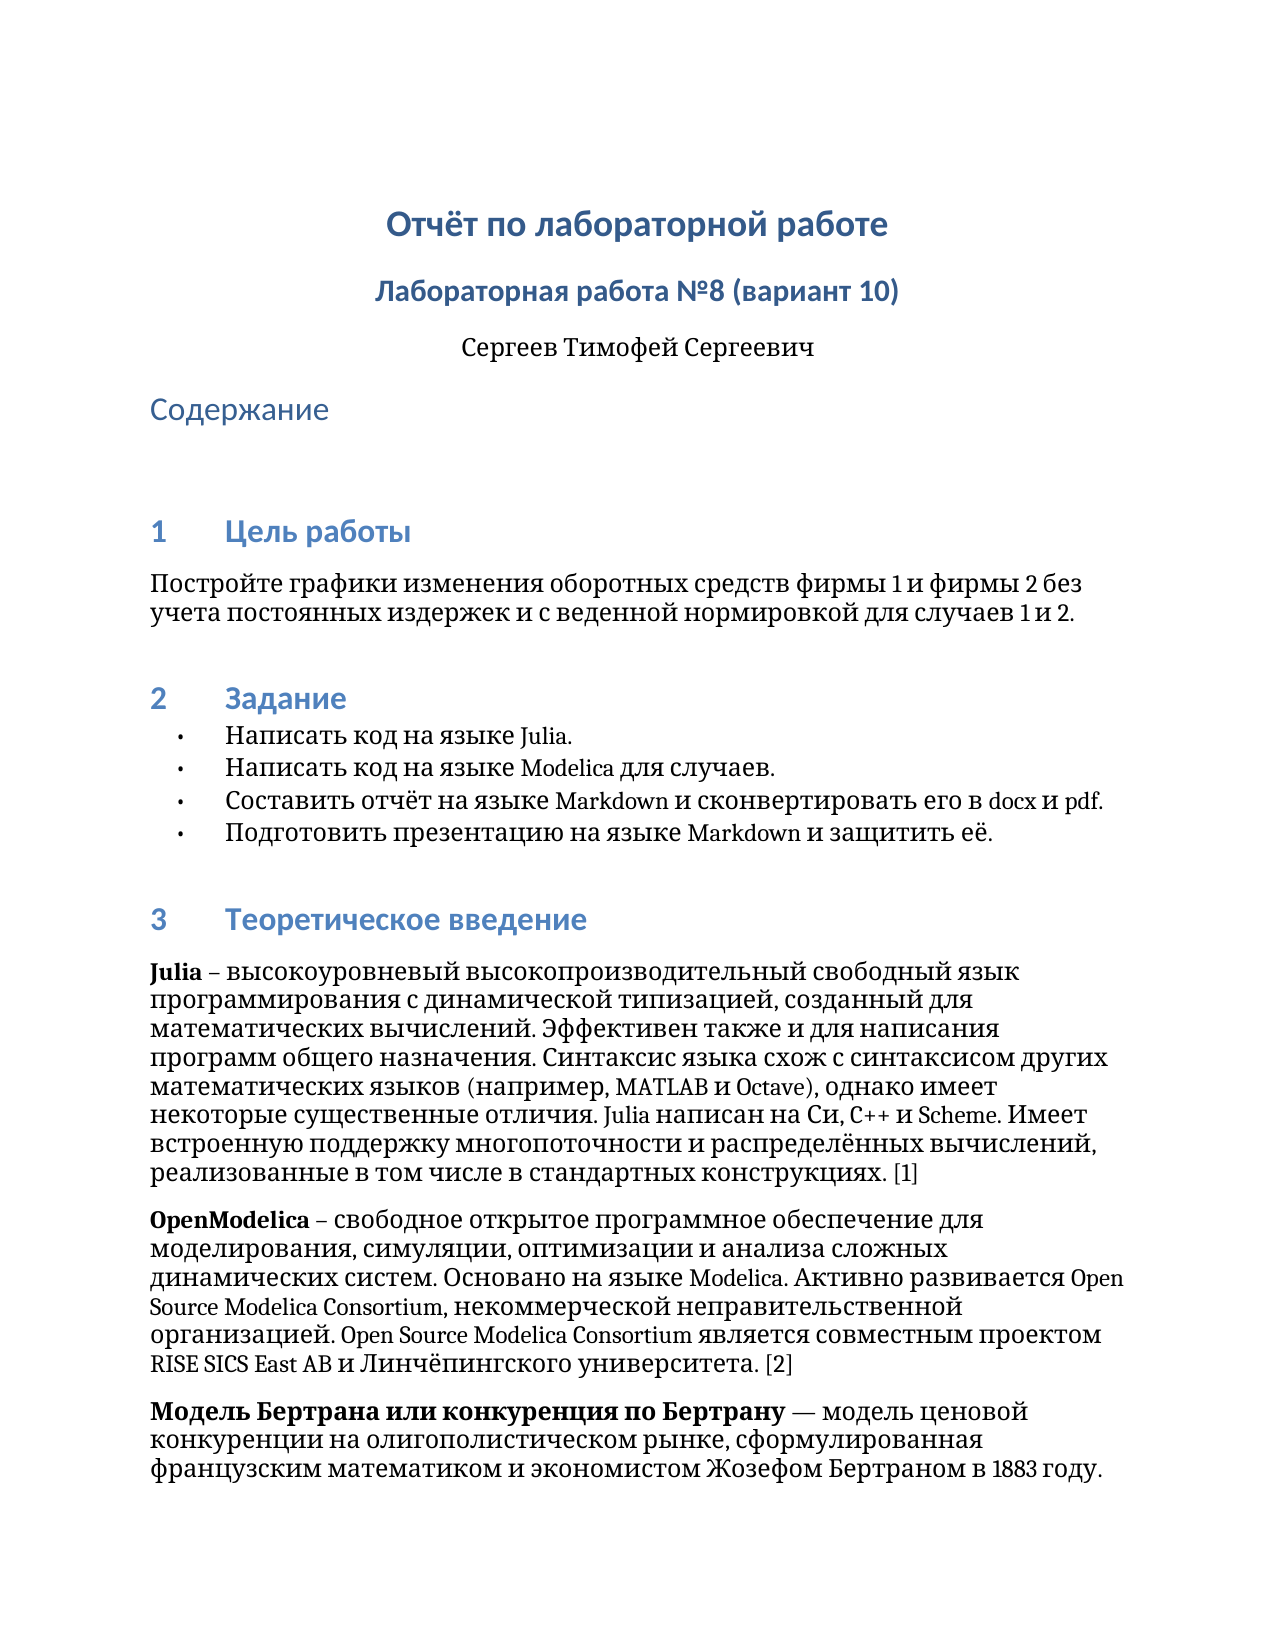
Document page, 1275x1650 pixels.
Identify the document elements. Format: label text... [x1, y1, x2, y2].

list Подготовить презентацию на языке Markdown и защитить её. [175, 819, 1125, 848]
text Julia – высокоуровневый высокопроизводительный свободный язык программирования с динамической типизацией, созданный для математических вычислений. Эффективен также и для написания программ общего назначения. Синтаксис языка схож с синтаксисом других математических языков (например, MATLAB и Octave), однако имеет некоторые существенные отличия. Julia написан на Си, C++ и Scheme. Имеет встроенную поддержку многопоточности и распределённых вычислений, реализованные в том числе в стандартных конструкциях. [1] [150, 958, 1125, 1188]
text Сергеев Тимофей Сергеевич [150, 334, 1125, 363]
subtitle 2 Задание [150, 677, 1125, 718]
list Написать код на языке Modelica для случаев. [175, 754, 1125, 783]
list Составить отчёт на языке Markdown и сконвертировать его в docx и pdf. [175, 787, 1125, 816]
list Написать код на языке Julia. [175, 722, 1125, 751]
title Отчёт по лабораторной работе [150, 200, 1125, 246]
subtitle 3 Теоретическое введение [150, 898, 1125, 939]
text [150, 1398, 1125, 1484]
text Постройте графики изменения оборотных средств фирмы 1 и фирмы 2 без учета постоянных издержек и с веденной нормировкой для случаев 1 и 2. [150, 570, 1125, 627]
subtitle 1 Цель работы [150, 510, 1125, 551]
text OpenModelica – свободное открытое программное обеспечение для моделирования, симуляции, оптимизации и анализа сложных динамических систем. Основано на языке Modelica. Активно развивается Open Source Modelica Consortium, некоммерческой неправительственной организацией. Open Source Modelica Consortium является совместным проектом RISE SICS East AB и Линчёпингского университета. [2] [150, 1206, 1125, 1379]
subtitle Лабораторная работа №8 (вариант 10) [150, 271, 1125, 309]
